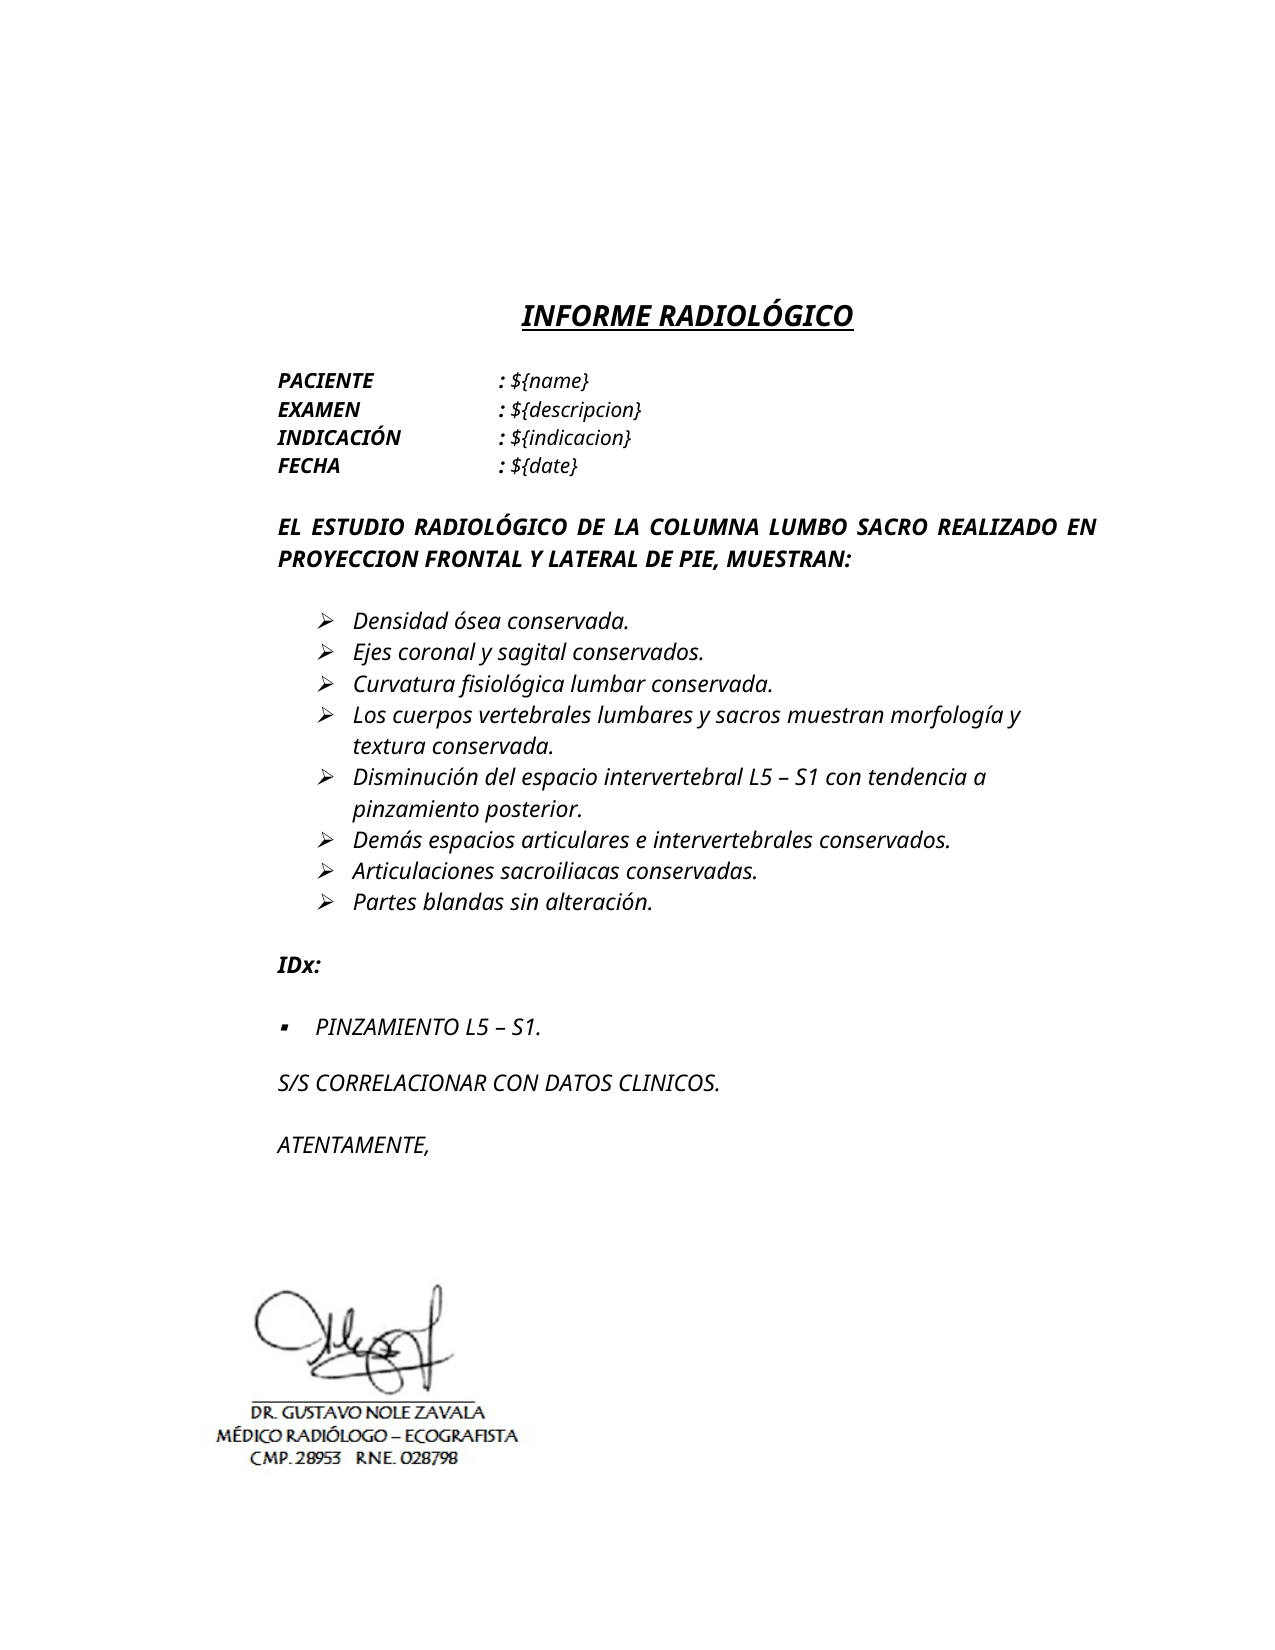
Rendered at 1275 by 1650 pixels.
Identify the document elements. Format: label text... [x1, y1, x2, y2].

text EXAMEN : ${descripcion} [278, 395, 1098, 423]
list Curvatura fisiológica lumbar conservada. [315, 667, 1098, 699]
list Densidad ósea conservada. [315, 605, 1098, 636]
subtitle EL ESTUDIO RADIOLÓGICO DE LA COLUMNA LUMBO SACRO REALIZADO EN PROYECCION FRONTAL Y LATERAL DE PIE, MUESTRAN: [278, 511, 1098, 574]
list Ejes coronal y sagital conservados. [315, 636, 1098, 667]
text INDICACIÓN : ${indicacion} [278, 423, 1098, 452]
title INFORME RADIOLÓGICO [278, 295, 1098, 335]
picture [163, 1268, 552, 1518]
list PINZAMIENTO L5 – S1. [278, 1011, 1098, 1042]
text ATENTAMENTE, [278, 1129, 1098, 1160]
text IDx: [278, 949, 1098, 980]
list Los cuerpos vertebrales lumbares y sacros muestran morfología y textura conservada. [315, 699, 1098, 761]
list Partes blandas sin alteración. [315, 886, 1098, 917]
text PACIENTE : ${name} [278, 366, 1098, 395]
list Disminución del espacio intervertebral L5 – S1 con tendencia a pinzamiento posterior. [315, 761, 1098, 824]
text FECHA : ${date} [278, 452, 1098, 480]
text S/S CORRELACIONAR CON DATOS CLINICOS. [278, 1066, 1098, 1098]
list Demás espacios articulares e intervertebrales conservados. [315, 824, 1098, 855]
list Articulaciones sacroiliacas conservadas. [315, 855, 1098, 886]
